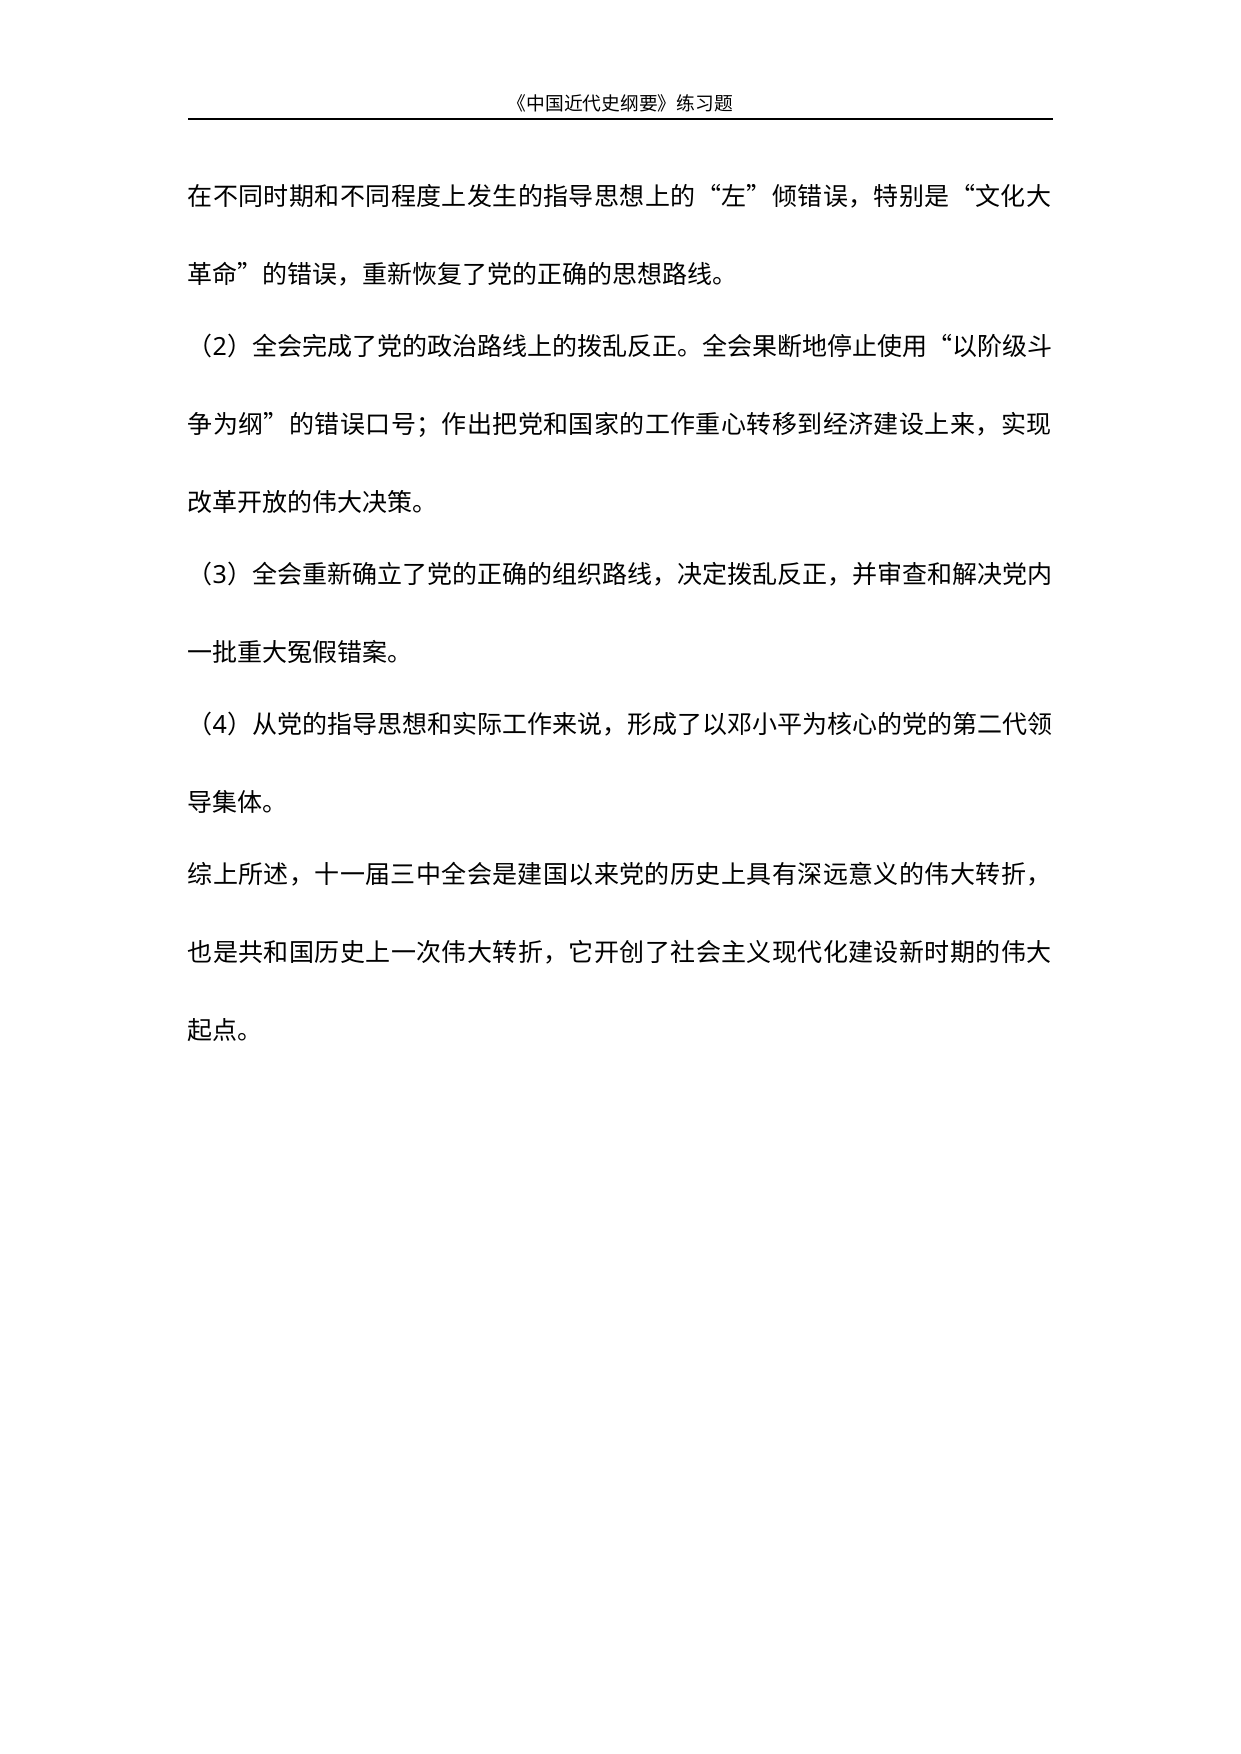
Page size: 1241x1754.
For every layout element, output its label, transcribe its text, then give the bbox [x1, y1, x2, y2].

text （4）从党的指导思想和实际工作来说，形成了以邓小平为核心的党的第二代领导集体。 [187, 690, 1053, 833]
text 综上所述，十一届三中全会是建国以来党的历史上具有深远意义的伟大转折，也是共和国历史上一次伟大转折，它开创了社会主义现代化建设新时期的伟大起点。 [187, 840, 1053, 1061]
text （3）全会重新确立了党的正确的组织路线，决定拨乱反正，并审查和解决党内一批重大冤假错案。 [187, 540, 1053, 683]
text （2）全会完成了党的政治路线上的拨乱反正。全会果断地停止使用“以阶级斗争为纲”的错误口号；作出把党和国家的工作重心转移到经济建设上来，实现改革开放的伟大决策。 [187, 312, 1053, 533]
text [187, 162, 1053, 305]
